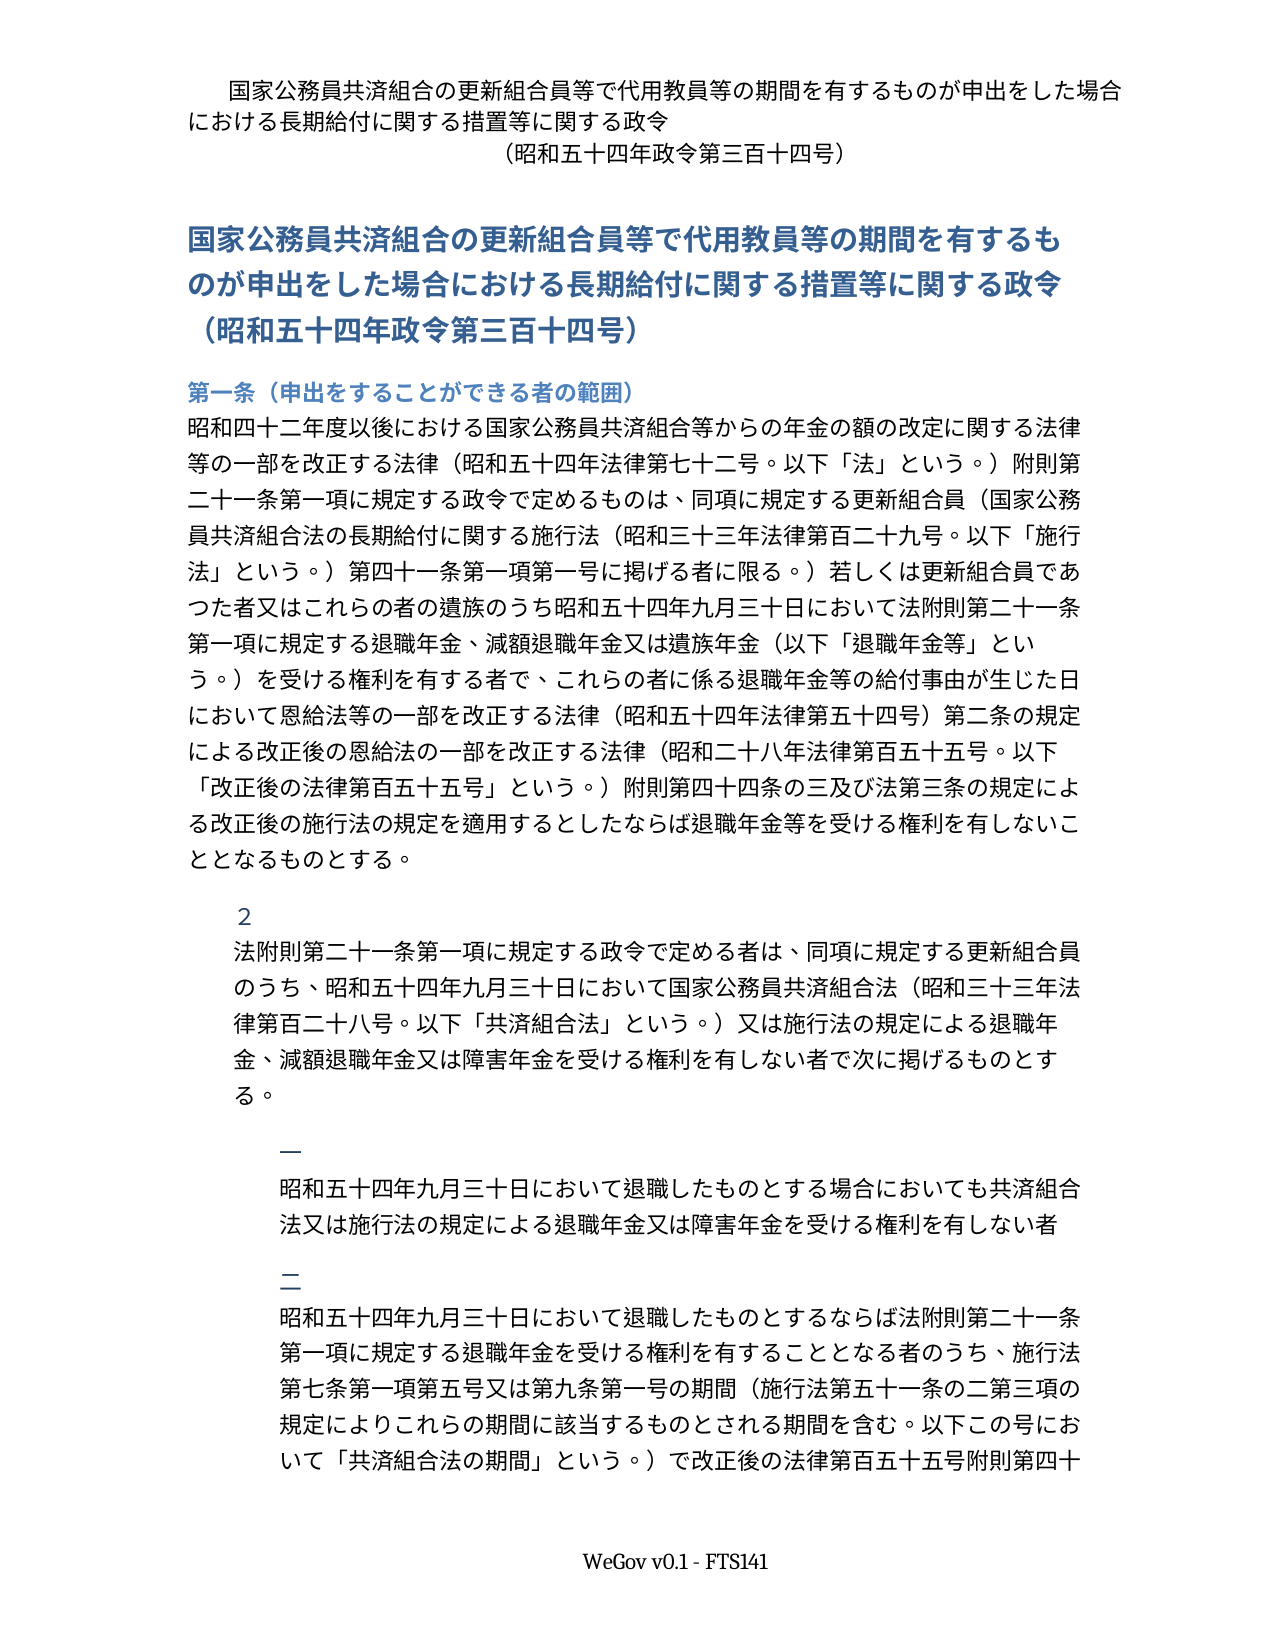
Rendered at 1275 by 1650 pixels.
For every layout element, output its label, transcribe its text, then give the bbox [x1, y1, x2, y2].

subtitle ２ [233, 900, 1087, 932]
subtitle 二 [279, 1266, 1087, 1297]
text 法附則第二十一条第一項に規定する政令で定める者は、同項に規定する更新組合員のうち、昭和五十四年九月三十日において国家公務員共済組合法（昭和三十三年法律第百二十八号。以下「共済組合法」という。）又は施行法の規定による退職年金、減額退職年金又は障害年金を受ける権利を有しない者で次に掲げるものとする。 [233, 936, 1087, 1111]
subtitle 一 [279, 1137, 1087, 1168]
text 昭和五十四年九月三十日において退職したものとする場合においても共済組合法又は施行法の規定による退職年金又は障害年金を受ける権利を有しない者 [279, 1173, 1087, 1240]
subtitle 第一条（申出をすることができる者の範囲） [187, 376, 1087, 408]
subtitle 国家公務員共済組合の更新組合員等で代用教員等の期間を有するものが申出をした場合における長期給付に関する措置等に関する政令 （昭和五十四年政令第三百十四号） [187, 219, 1087, 350]
text 昭和四十二年度以後における国家公務員共済組合等からの年金の額の改定に関する法律等の一部を改正する法律（昭和五十四年法律第七十二号。以下「法」という。）附則第二十一条第一項に規定する政令で定めるものは、同項に規定する更新組合員（国家公務員共済組合法の長期給付に関する施行法（昭和三十三年法律第百二十九号。以下「施行法」という。）第四十一条第一項第一号に掲げる者に限る。）若しくは更新組合員であつた者又はこれらの者の遺族のうち昭和五十四年九月三十日において法附則第二十一条第一項に規定する退職年金、減額退職年金又は遺族年金（以下「退職年金等」という。）を受ける権利を有する者で、これらの者に係る退職年金等の給付事由が生じた日において恩給法等の一部を改正する法律（昭和五十四年法律第五十四号）第二条の規定による改正後の恩給法の一部を改正する法律（昭和二十八年法律第百五十五号。以下「改正後の法律第百五十五号」という。）附則第四十四条の三及び法第三条の規定による改正後の施行法の規定を適用するとしたならば退職年金等を受ける権利を有しないこととなるものとする。 [187, 412, 1087, 875]
